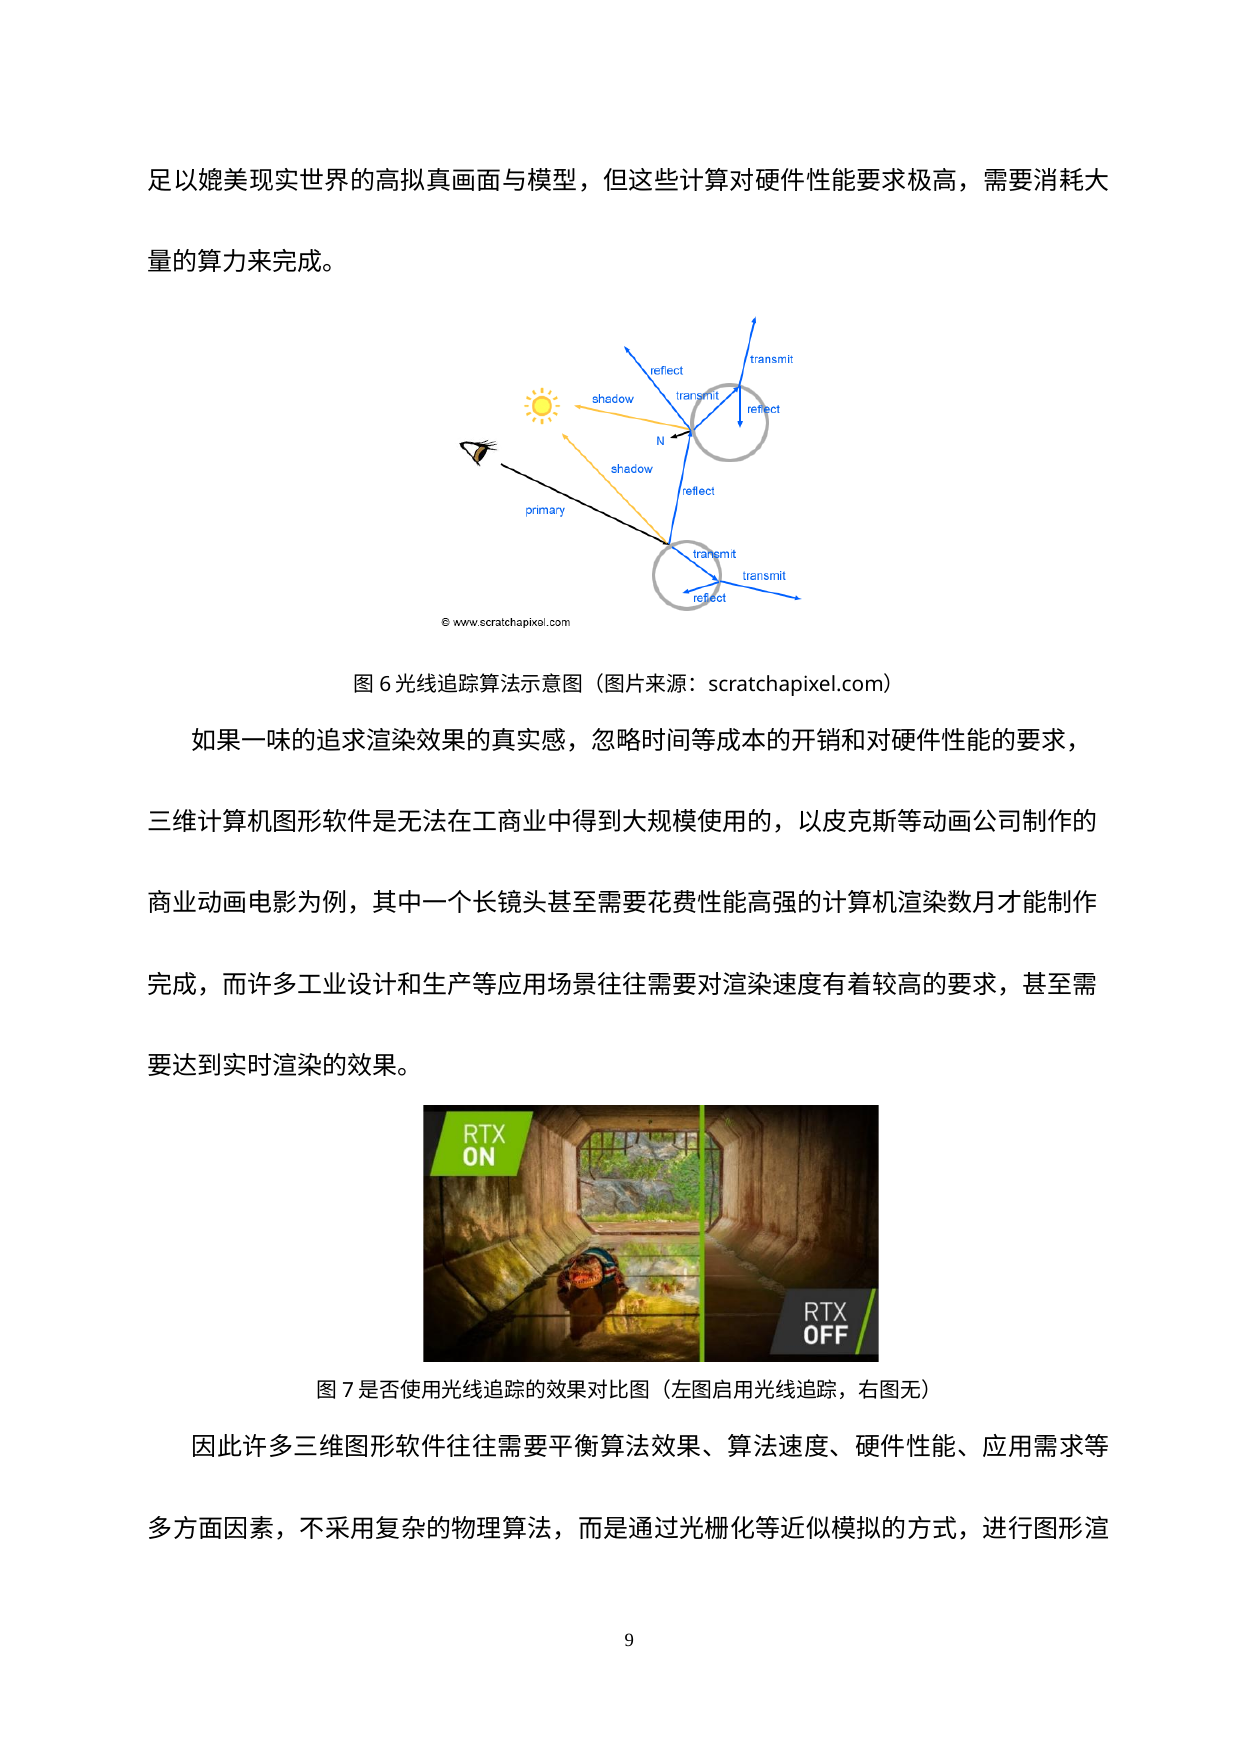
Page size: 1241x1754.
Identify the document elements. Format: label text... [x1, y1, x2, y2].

text 如果一味的追求渲染效果的真实感，忽略时间等成本的开销和对硬件性能的要求，三维计算机图形软件是无法在工商业中得到大规模使用的，以皮克斯等动画公司制作的商业动画电影为例，其中一个长镜头甚至需要花费性能高强的计算机渲染数月才能制作完成，而许多工业设计和生产等应用场景往往需要对渲染速度有着较高的要求，甚至需要达到实时渲染的效果。 [148, 706, 1110, 1096]
picture [423, 1105, 879, 1362]
picture [436, 301, 822, 630]
text 图 6 光线追踪算法示意图（图片来源：scratchapixel.com） [148, 666, 1110, 698]
text 图 7 是否使用光线追踪的效果对比图（左图启用光线追踪，右图无） [148, 1372, 1110, 1405]
text 因此许多三维图形软件往往需要平衡算法效果、算法速度、硬件性能、应用需求等多方面因素，不采用复杂的物理算法，而是通过光栅化等近似模拟的方式，进行图形渲染和设计，以达到工商业中对渲染速度的需求。 [148, 1412, 1110, 1559]
text 三维计算机图形软件能够提供高度真实感的渲染效果，这通常需要复杂的基于现实物理光学的计算过程，如全局光照、物理渲染、光线追踪等技术。这些技术可以渲染出足以媲美现实世界的高拟真画面与模型，但这些计算对硬件性能要求极高，需要消耗大量的算力来完成。 [148, 146, 1110, 292]
